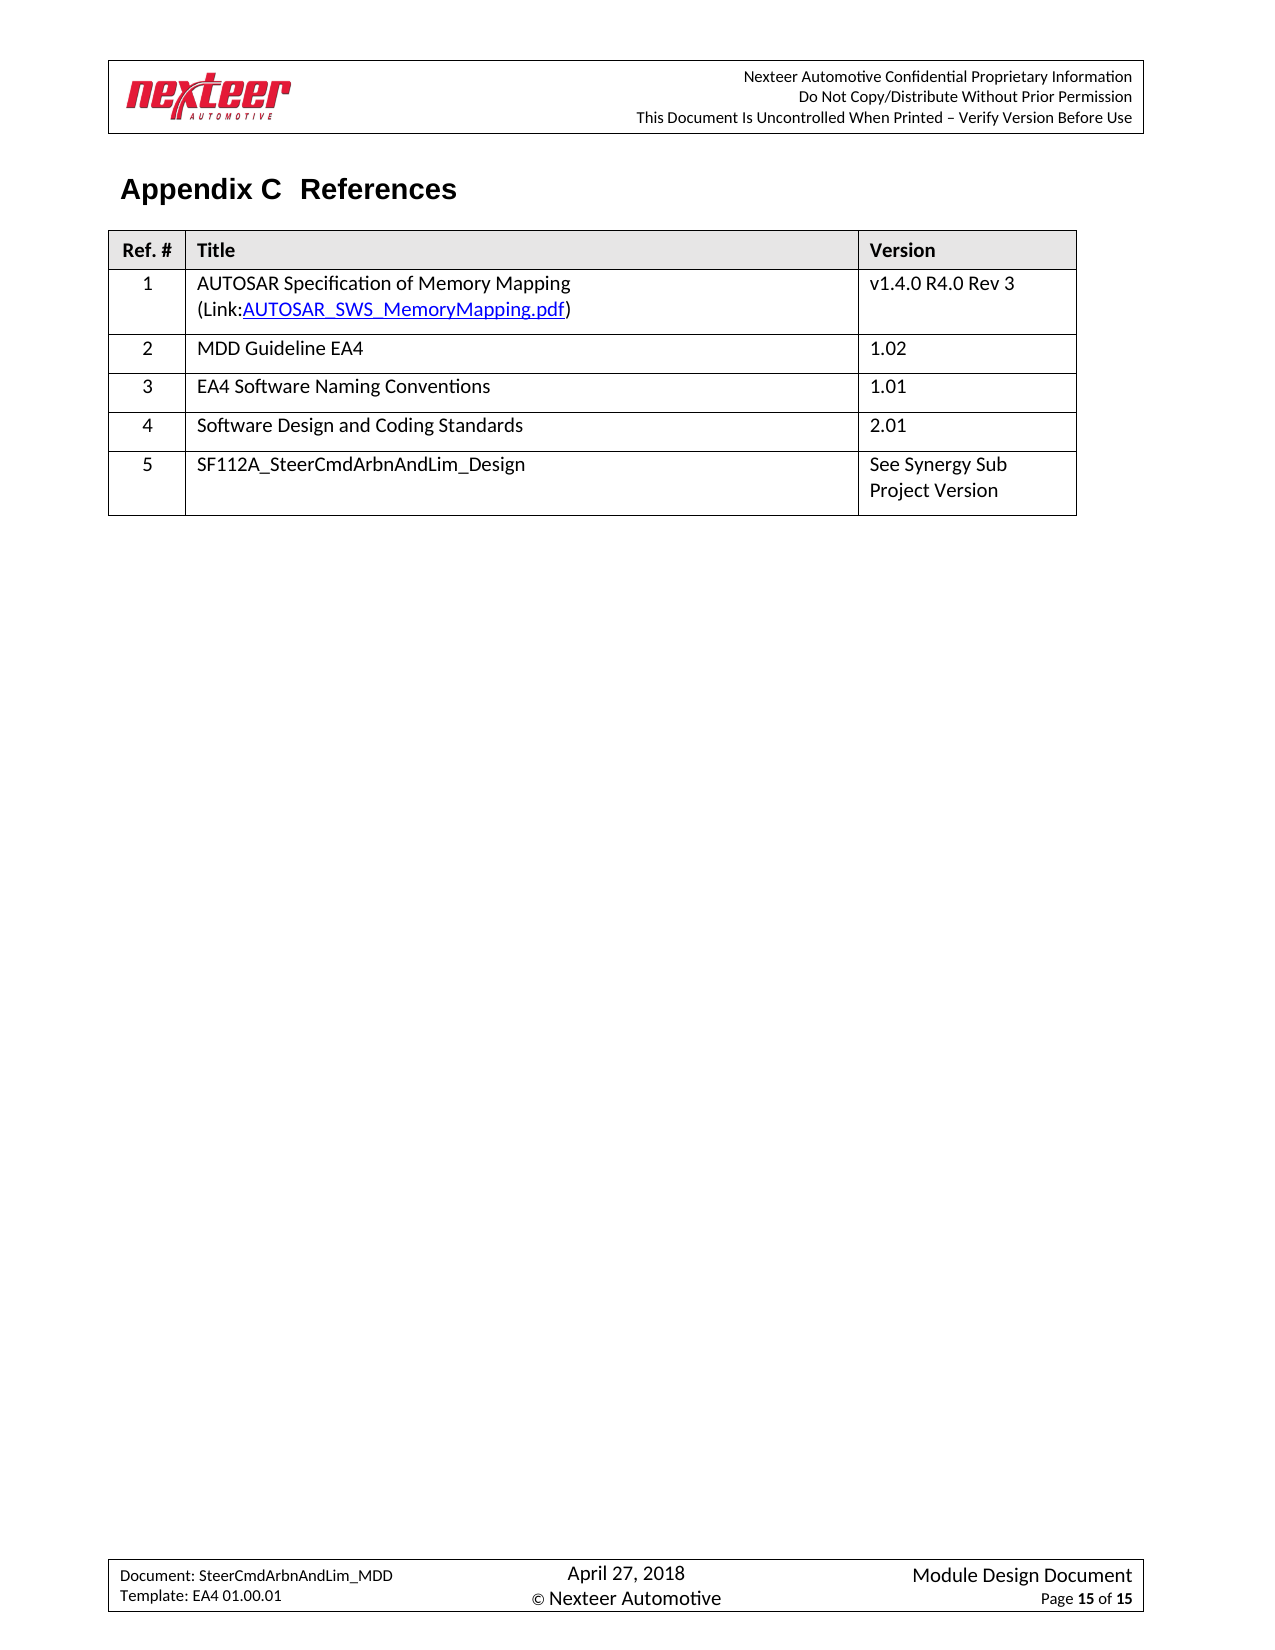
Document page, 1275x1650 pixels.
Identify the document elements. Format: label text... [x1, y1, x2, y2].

table_header Ref. # [109, 231, 185, 269]
table_cell 2 [109, 335, 185, 373]
table_cell 1.02 [859, 335, 1076, 373]
table_cell SF112A_SteerCmdArbnAndLim_Design [186, 452, 858, 515]
table_cell EA4 Software Naming Conventions [186, 374, 858, 412]
table_header Title [186, 231, 858, 269]
table_cell Software Design and Coding Standards [186, 413, 858, 451]
table_header Version [859, 231, 1076, 269]
table_cell See Synergy Sub Project Version [859, 452, 1076, 515]
table_cell 3 [109, 374, 185, 412]
table_cell 1 [109, 270, 185, 334]
table_cell 4 [109, 413, 185, 451]
picture [120, 61, 295, 133]
table_cell 5 [109, 452, 185, 515]
subtitle References [120, 172, 1155, 205]
table_cell 2.01 [859, 413, 1076, 451]
table_cell MDD Guideline EA4 [186, 335, 858, 373]
table_cell 1.01 [859, 374, 1076, 412]
table_cell AUTOSAR Specification of Memory Mapping (Link:AUTOSAR_SWS_MemoryMapping.pdf) [186, 270, 858, 334]
table_cell v1.4.0 R4.0 Rev 3 [859, 270, 1076, 334]
